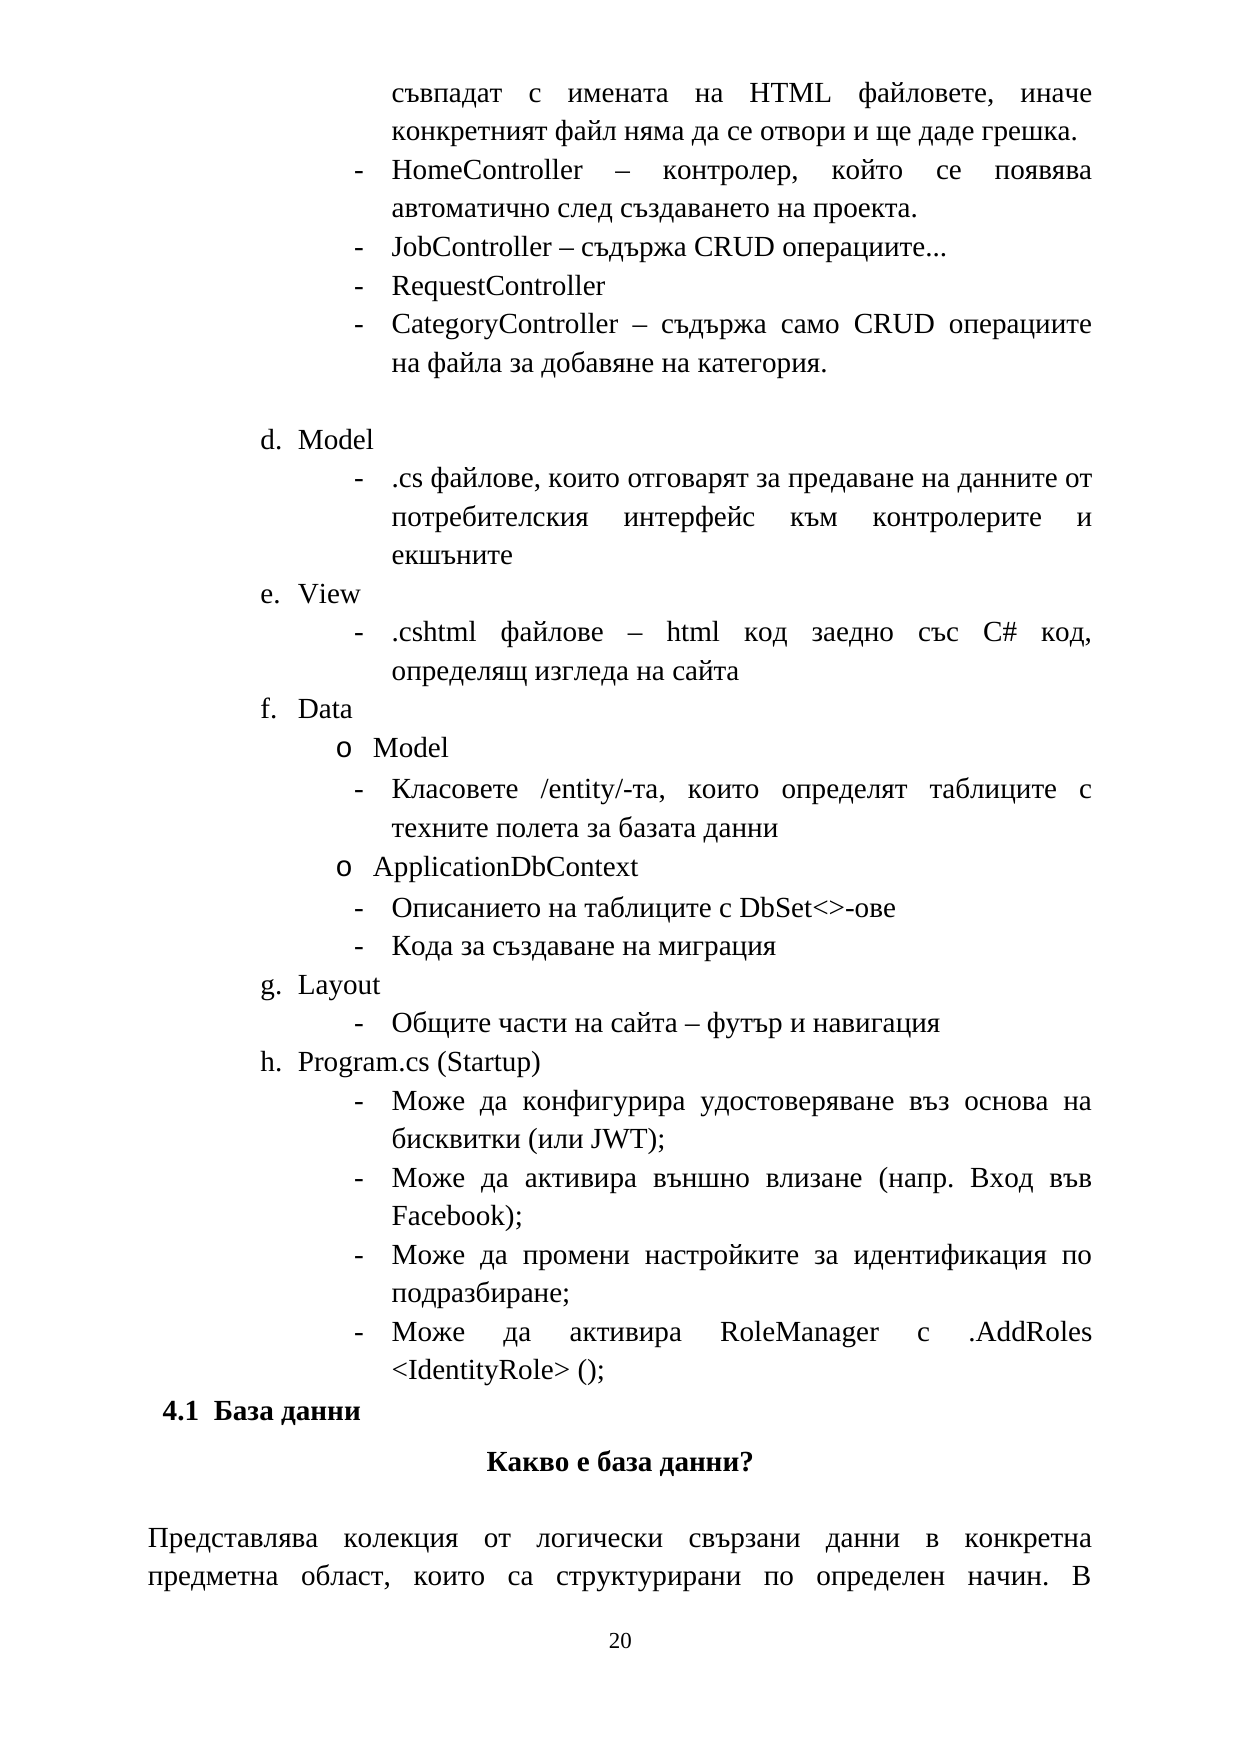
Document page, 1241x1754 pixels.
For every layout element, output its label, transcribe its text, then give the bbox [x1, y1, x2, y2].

list Data [260, 692, 1093, 725]
list View [260, 576, 1093, 609]
list .cs файлове, които отговарят за предаване на данните от потребителския интерфейс към контролерите и екшъните [354, 460, 1093, 571]
list Кода за създаване на миграция [354, 928, 1093, 962]
list Може да конфигурира удостоверяване въз основа на бисквитки (или JWT); [354, 1083, 1093, 1155]
list Layout [260, 967, 1093, 1001]
list Model [260, 422, 1093, 455]
text 4.1 База данни [148, 1393, 1093, 1427]
text Какво е база данни? [148, 1444, 1093, 1477]
list Model [335, 730, 1093, 766]
list Класовете /entity/-та, които определят таблиците с техните полета за базата данни [354, 772, 1093, 844]
list ApplicationDbContext [335, 849, 1093, 885]
list Може да активира външно влизане (напр. Вход във Facebook); [354, 1160, 1093, 1232]
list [354, 75, 1093, 147]
list Program.cs (Startup) [260, 1044, 1093, 1078]
list .cshtml файлове – html код заедно със C# код, определящ изгледа на сайта [354, 614, 1093, 687]
list Общите части на сайта – футър и навигация [354, 1006, 1093, 1039]
list CategoryController – съдържа само CRUD операциите на файла за добавяне на категория. [354, 306, 1093, 378]
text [148, 1520, 1093, 1592]
list Описанието на таблиците с DbSet<>-ове [354, 890, 1093, 923]
list HomeController – контролер, който се появява автоматично след създаването на проекта. [354, 152, 1093, 224]
list RequestController [354, 268, 1093, 301]
list Може да промени настройките за идентификация по подразбиране; [354, 1237, 1093, 1309]
list JobController – съдържа CRUD операциите... [354, 229, 1093, 263]
list Може да активира RoleManager с .AddRoles <IdentityRole> (); [354, 1314, 1093, 1386]
